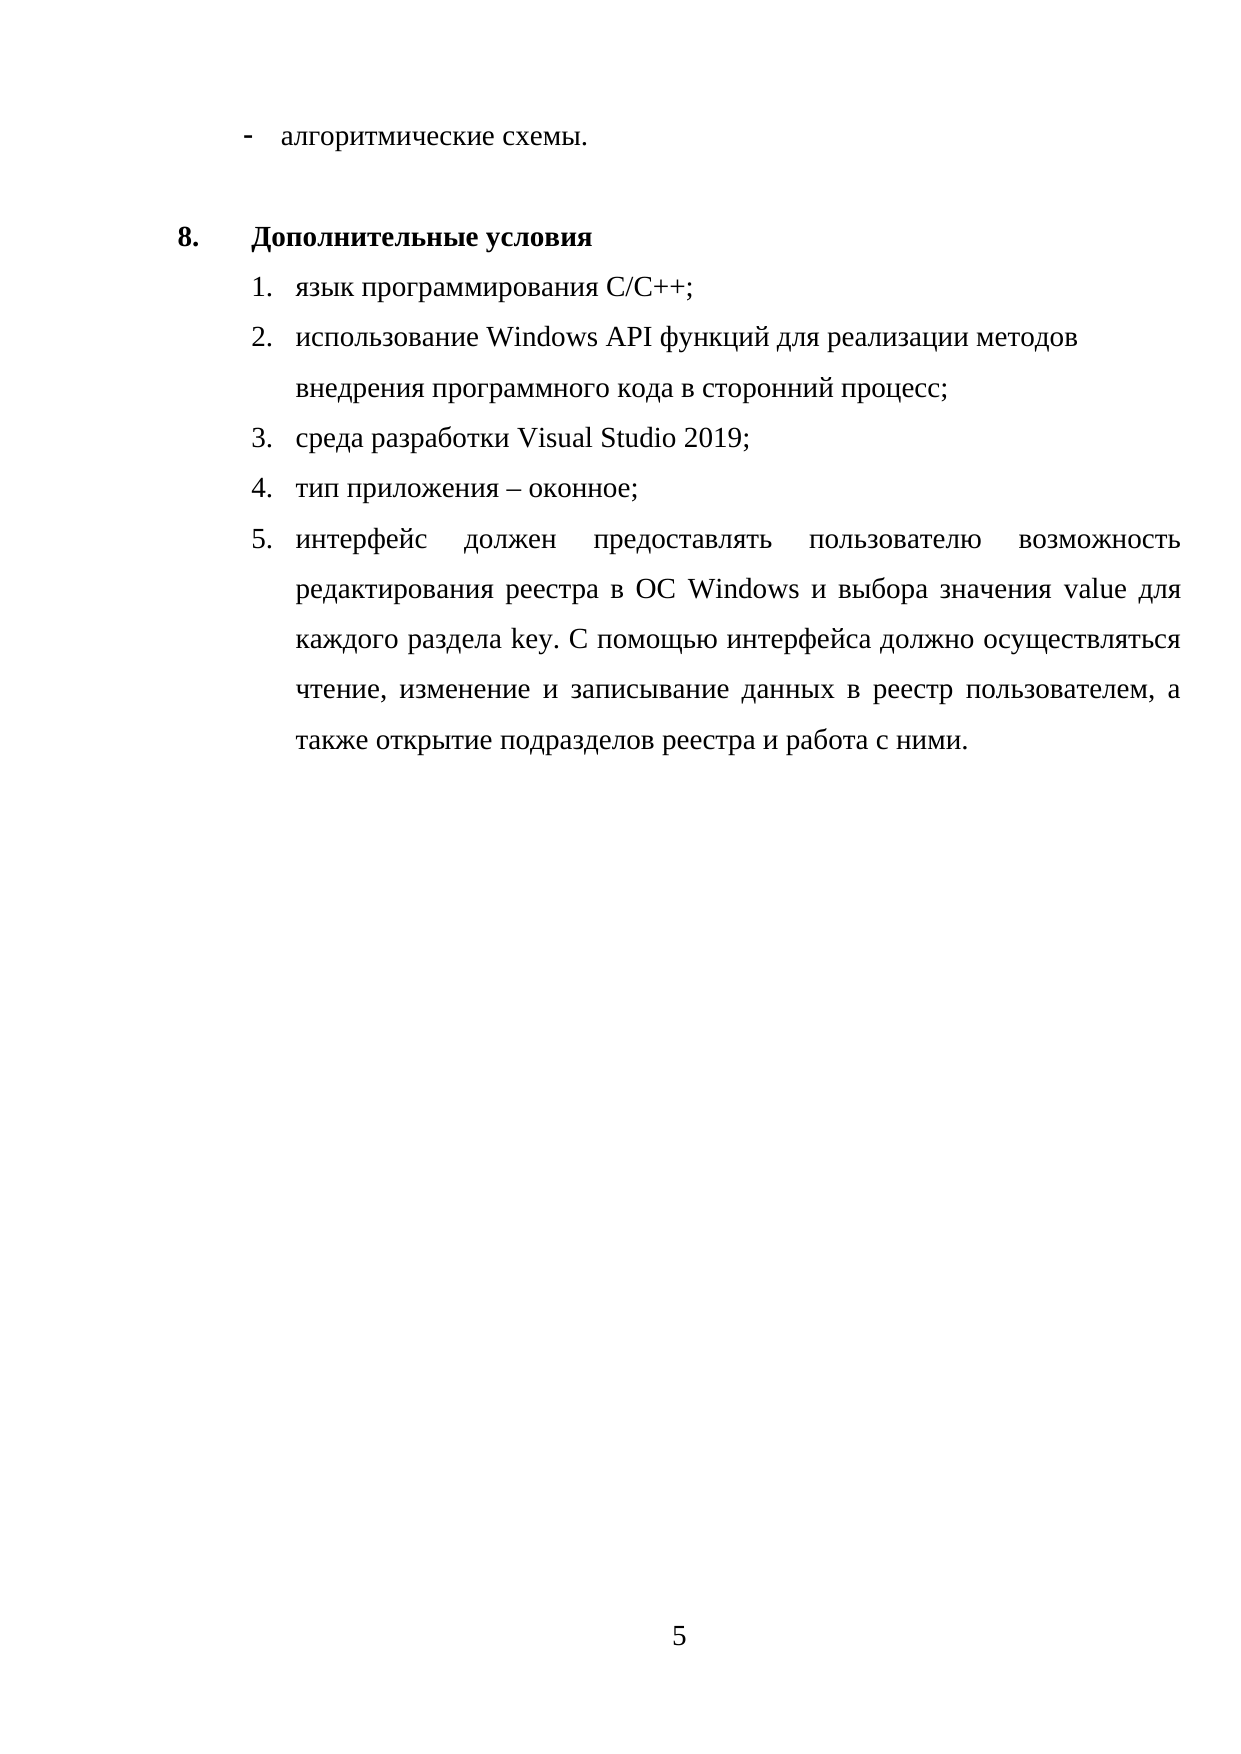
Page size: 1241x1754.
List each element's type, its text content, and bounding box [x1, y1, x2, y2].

list использование Windows API функций для реализации методов внедрения программного кода в сторонний процесс; [251, 319, 1181, 403]
list язык программирования С/С++; [251, 269, 1181, 303]
list алгоритмические схемы. [243, 118, 1181, 152]
list среда разработки Visual Studio 2019; [251, 420, 1181, 454]
list тип приложения – оконное; [251, 470, 1181, 504]
text 8. Дополнительные условия [177, 219, 1181, 252]
list интерфейс должен предоставлять пользователю возможность редактирования реестра в ОС Windows и выбора значения value для каждого раздела key. С помощью интерфейса должно осуществляться чтение, изменение и записывание данных в реестр пользователем, а также открытие подразделов реестра и работа с ними. [251, 521, 1181, 756]
